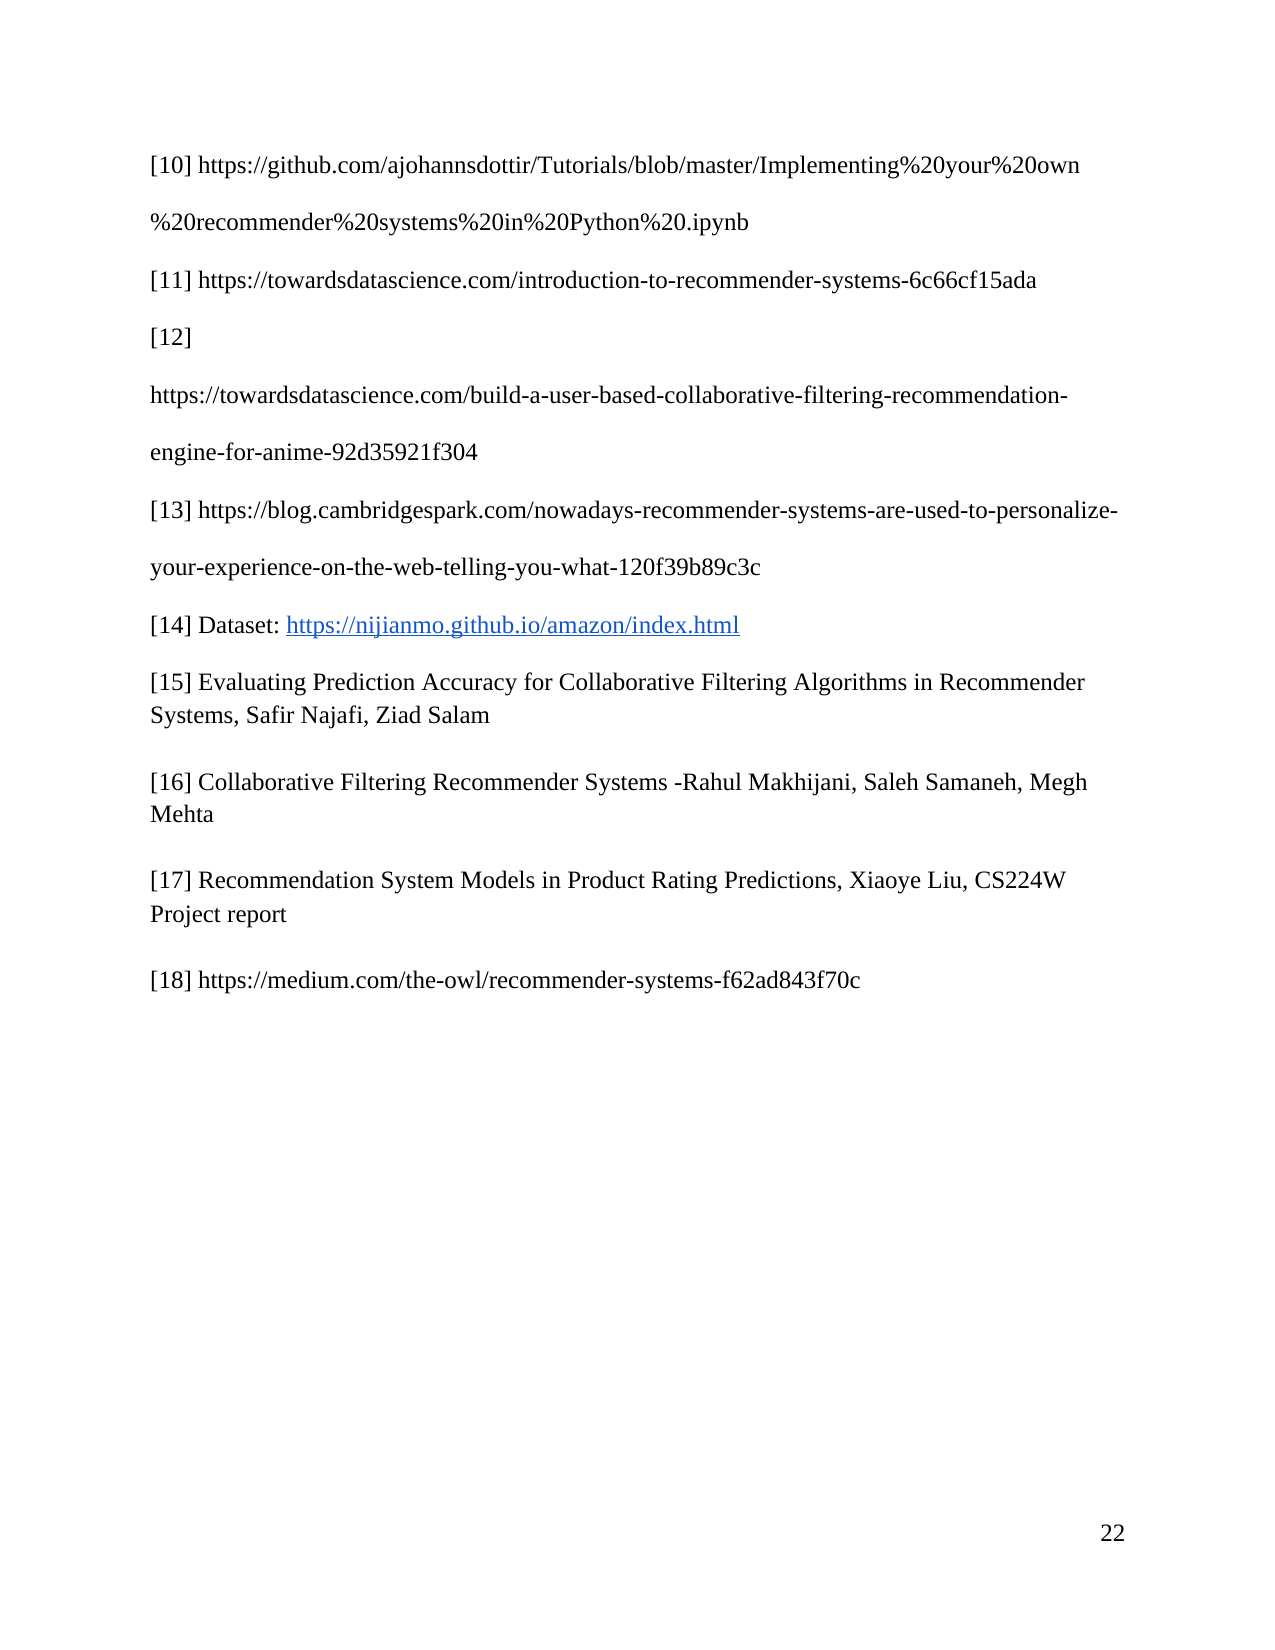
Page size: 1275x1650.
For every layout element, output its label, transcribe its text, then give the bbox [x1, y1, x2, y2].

text [10] https://github.com/ajohannsdottir/Tutorials/blob/master/Implementing%20your%20own%20recommender%20systems%20in%20Python%20.ipynb [150, 150, 1125, 236]
text [17] Recommendation System Models in Product Rating Predictions, Xiaoye Liu, CS224W Project report [150, 866, 1125, 927]
text [16] Collaborative Filtering Recommender Systems -Rahul Makhijani, Saleh Samaneh, Megh Mehta [150, 767, 1125, 828]
text [14] Dataset: https://nijianmo.github.io/amazon/index.html [150, 610, 1125, 639]
text [13] https://blog.cambridgespark.com/nowadays-recommender-systems-are-used-to-personalize-your-experience-on-the-web-telling-you-what-120f39b89c3c [150, 495, 1125, 581]
text [15] Evaluating Prediction Accuracy for Collaborative Filtering Algorithms in Recommender Systems, Safir Najafi, Ziad Salam [150, 667, 1125, 729]
text [12] [150, 322, 1125, 351]
text https://towardsdatascience.com/build-a-user-based-collaborative-filtering-recommendation-engine-for-anime-92d35921f304 [150, 380, 1125, 466]
text [11] https://towardsdatascience.com/introduction-to-recommender-systems-6c66cf15ada [150, 265, 1125, 294]
text [18] https://medium.com/the-owl/recommender-systems-f62ad843f70c [150, 965, 1125, 993]
